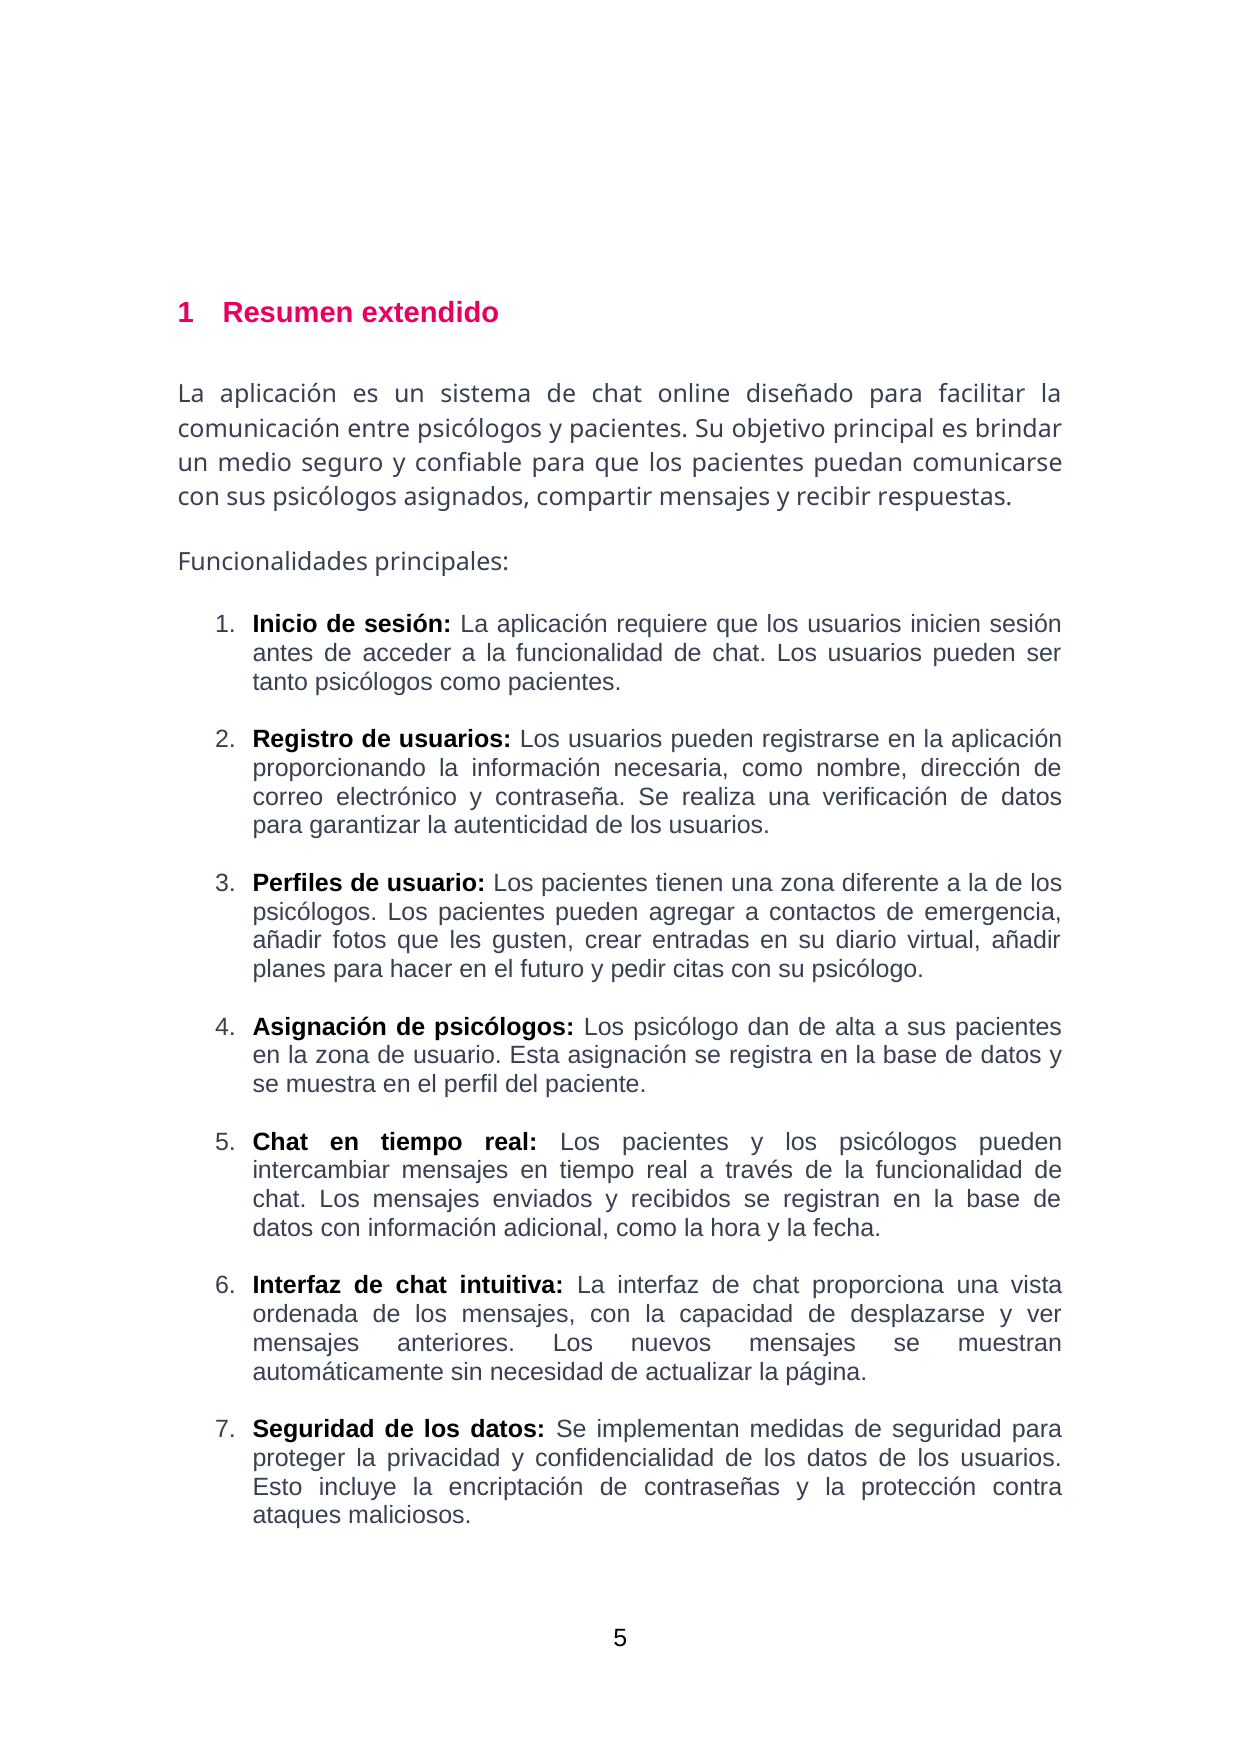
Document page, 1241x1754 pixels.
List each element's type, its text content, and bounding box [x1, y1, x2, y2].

list Interfaz de chat intuitiva: La interfaz de chat proporciona una vista ordenada de los mensajes, con la capacidad de desplazarse y ver mensajes anteriores. Los nuevos mensajes se muestran automáticamente sin necesidad de actualizar la página. [215, 1270, 1063, 1385]
subtitle Resumen extendido [177, 294, 1063, 328]
list Registro de usuarios: Los usuarios pueden registrarse en la aplicación proporcionando la información necesaria, como nombre, dirección de correo electrónico y contraseña. Se realiza una verificación de datos para garantizar la autenticidad de los usuarios. [215, 724, 1063, 839]
list Chat en tiempo real: Los pacientes y los psicólogos pueden intercambiar mensajes en tiempo real a través de la funcionalidad de chat. Los mensajes enviados y recibidos se registran en la base de datos con información adicional, como la hora y la fecha. [215, 1126, 1063, 1241]
text Funcionalidades principales: [177, 544, 1063, 578]
text La aplicación es un sistema de chat online diseñado para facilitar la comunicación entre psicólogos y pacientes. Su objetivo principal es brindar un medio seguro y confiable para que los pacientes puedan comunicarse con sus psicólogos asignados, compartir mensajes y recibir respuestas. [177, 376, 1063, 512]
list Asignación de psicólogos: Los psicólogo dan de alta a sus pacientes en la zona de usuario. Esta asignación se registra en la base de datos y se muestra en el perfil del paciente. [215, 1011, 1063, 1098]
list Inicio de sesión: La aplicación requiere que los usuarios inicien sesión antes de acceder a la funcionalidad de chat. Los usuarios pueden ser tanto psicólogos como pacientes. [215, 609, 1063, 695]
list Perfiles de usuario: Los pacientes tienen una zona diferente a la de los psicólogos. Los pacientes pueden agregar a contactos de emergencia, añadir fotos que les gusten, crear entradas en su diario virtual, añadir planes para hacer en el futuro y pedir citas con su psicólogo. [215, 868, 1063, 983]
list Seguridad de los datos: Se implementan medidas de seguridad para proteger la privacidad y confidencialidad de los datos de los usuarios. Esto incluye la encriptación de contraseñas y la protección contra ataques maliciosos. [215, 1414, 1063, 1529]
